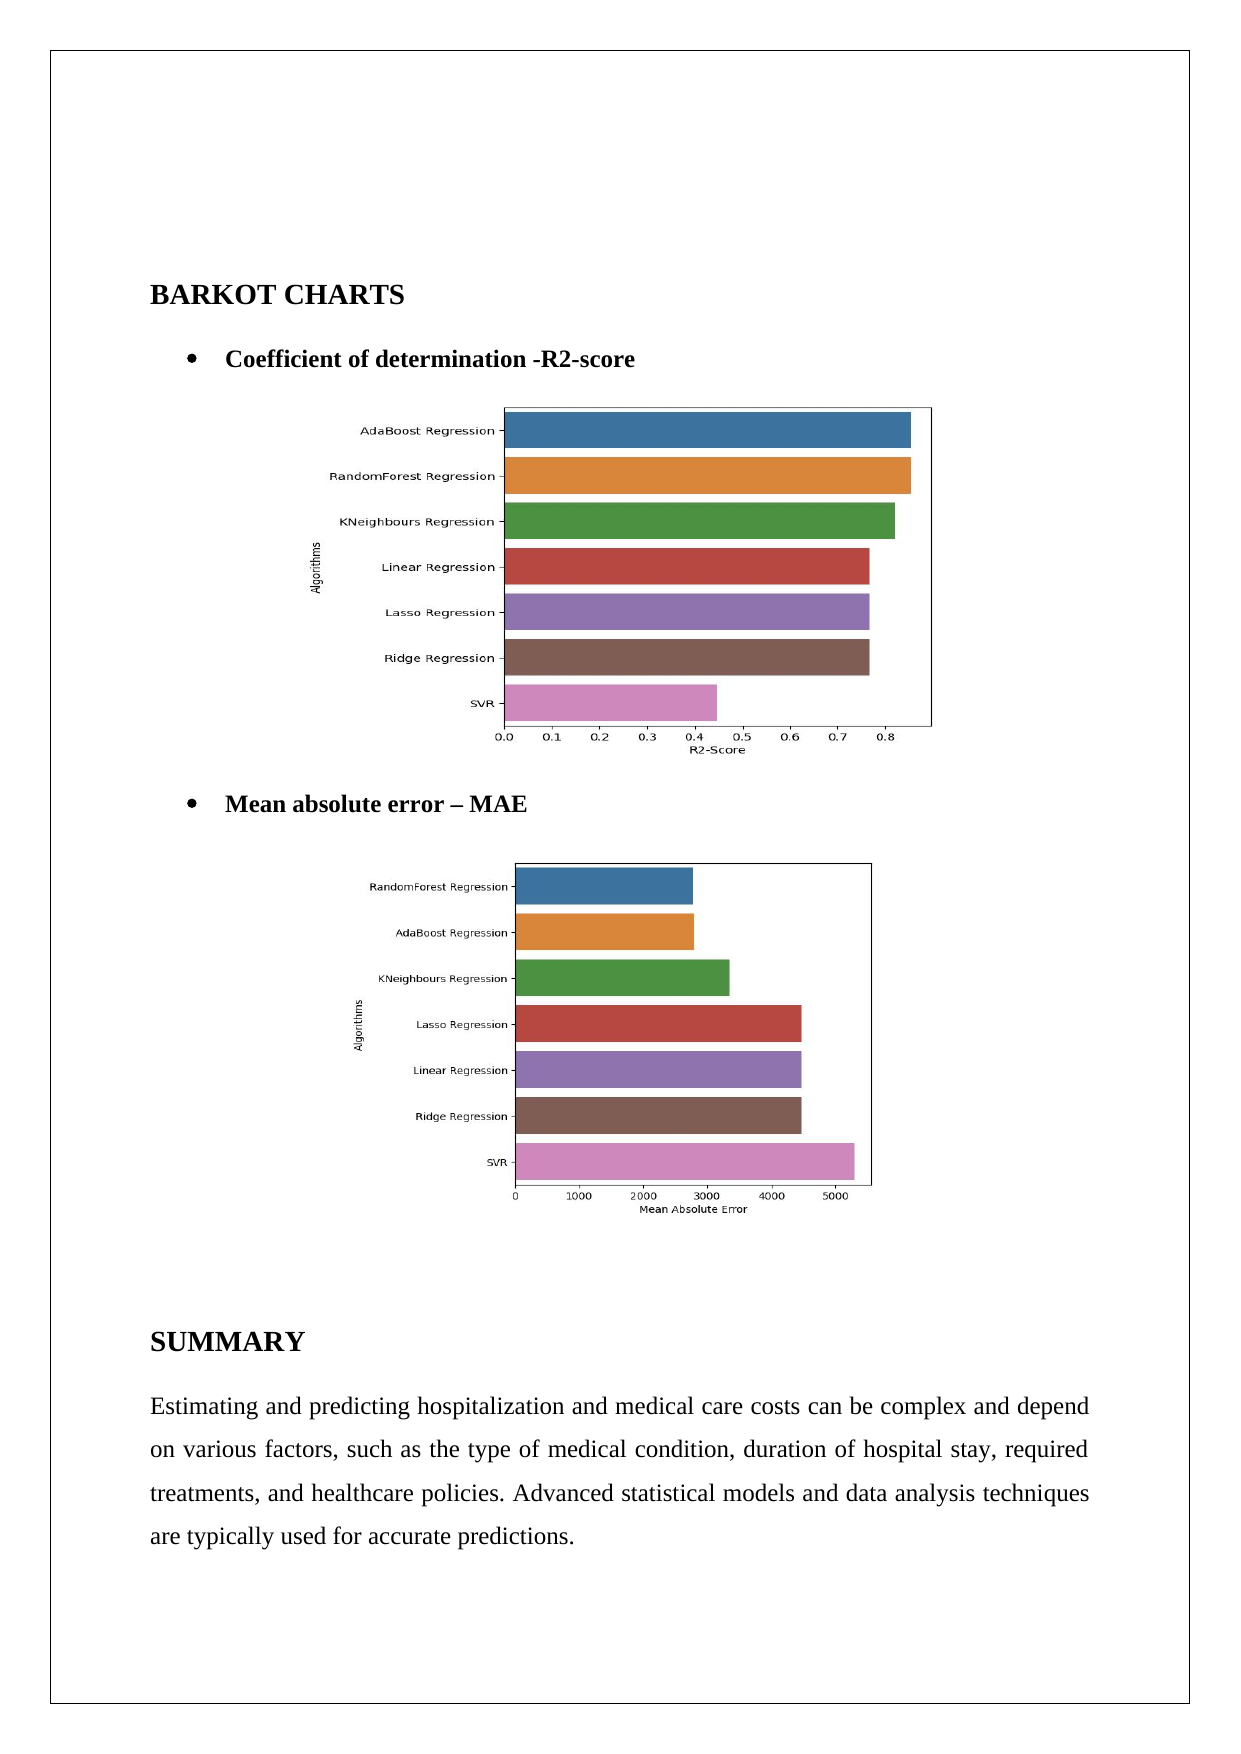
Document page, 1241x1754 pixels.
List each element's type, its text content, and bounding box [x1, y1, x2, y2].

text BARKOT CHARTS [150, 277, 1090, 310]
picture [347, 856, 877, 1220]
text Estimating and predicting hospitalization and medical care costs can be complex and depend on various factors, such as the type of medical condition, duration of hospital stay, required treatments, and healthcare policies. Advanced statistical models and data analysis techniques are typically used for accurate predictions. [150, 1391, 1090, 1549]
picture [303, 401, 937, 760]
list Coefficient of determination -R2-score [187, 344, 1090, 372]
text SUMMARY [150, 1324, 1090, 1358]
